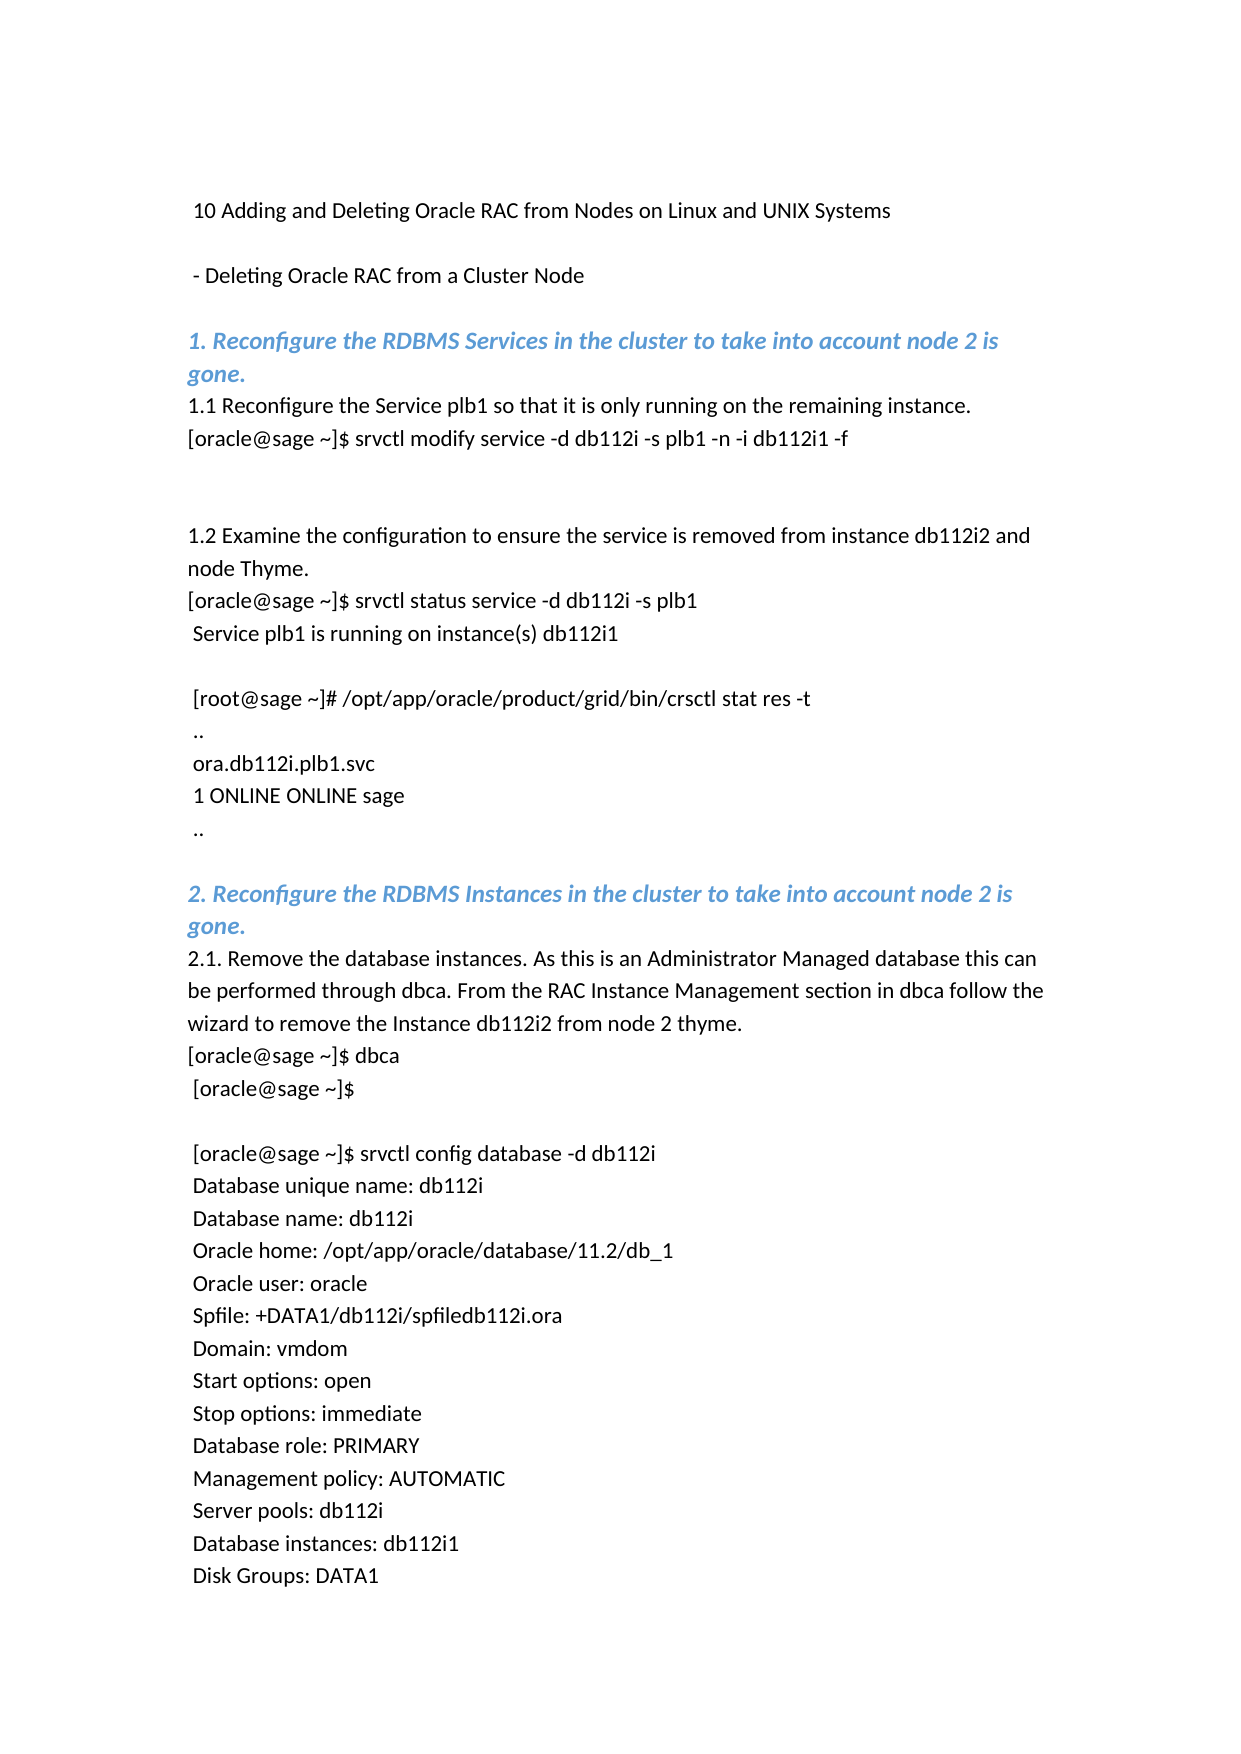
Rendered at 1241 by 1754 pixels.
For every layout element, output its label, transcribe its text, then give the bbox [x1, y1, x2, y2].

text 2.1. Remove the database instances. As this is an Administrator Managed database this can be performed through dbca. From the RAC Instance Management section in dbca follow the wizard to remove the Instance db112i2 from node 2 thyme. [187, 942, 1053, 1039]
text 2. Reconfigure the RDBMS Instances in the cluster to take into account node 2 is gone. [187, 877, 1053, 942]
text 1. Reconfigure the RDBMS Services in the cluster to take into account node 2 is gone. [187, 324, 1053, 389]
text [oracle@sage ~]$ srvctl status service -d db112i -s plb1 Service plb1 is running on instance(s) db112i1 [root@sage ~]# /opt/app/oracle/product/grid/bin/crsctl stat res -t .. ora.db112i.plb1.svc 1 ONLINE ONLINE sage .. [187, 584, 1053, 844]
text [187, 162, 1053, 292]
text 1.1 Reconfigure the Service plb1 so that it is only running on the remaining instance. [187, 389, 1053, 422]
text [oracle@sage ~]$ srvctl modify service -d db112i -s plb1 -n -i db112i1 -f [187, 422, 1053, 454]
text 1.2 Examine the configuration to ensure the service is removed from instance db112i2 and node Thyme. [187, 454, 1053, 584]
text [187, 1039, 1053, 1592]
